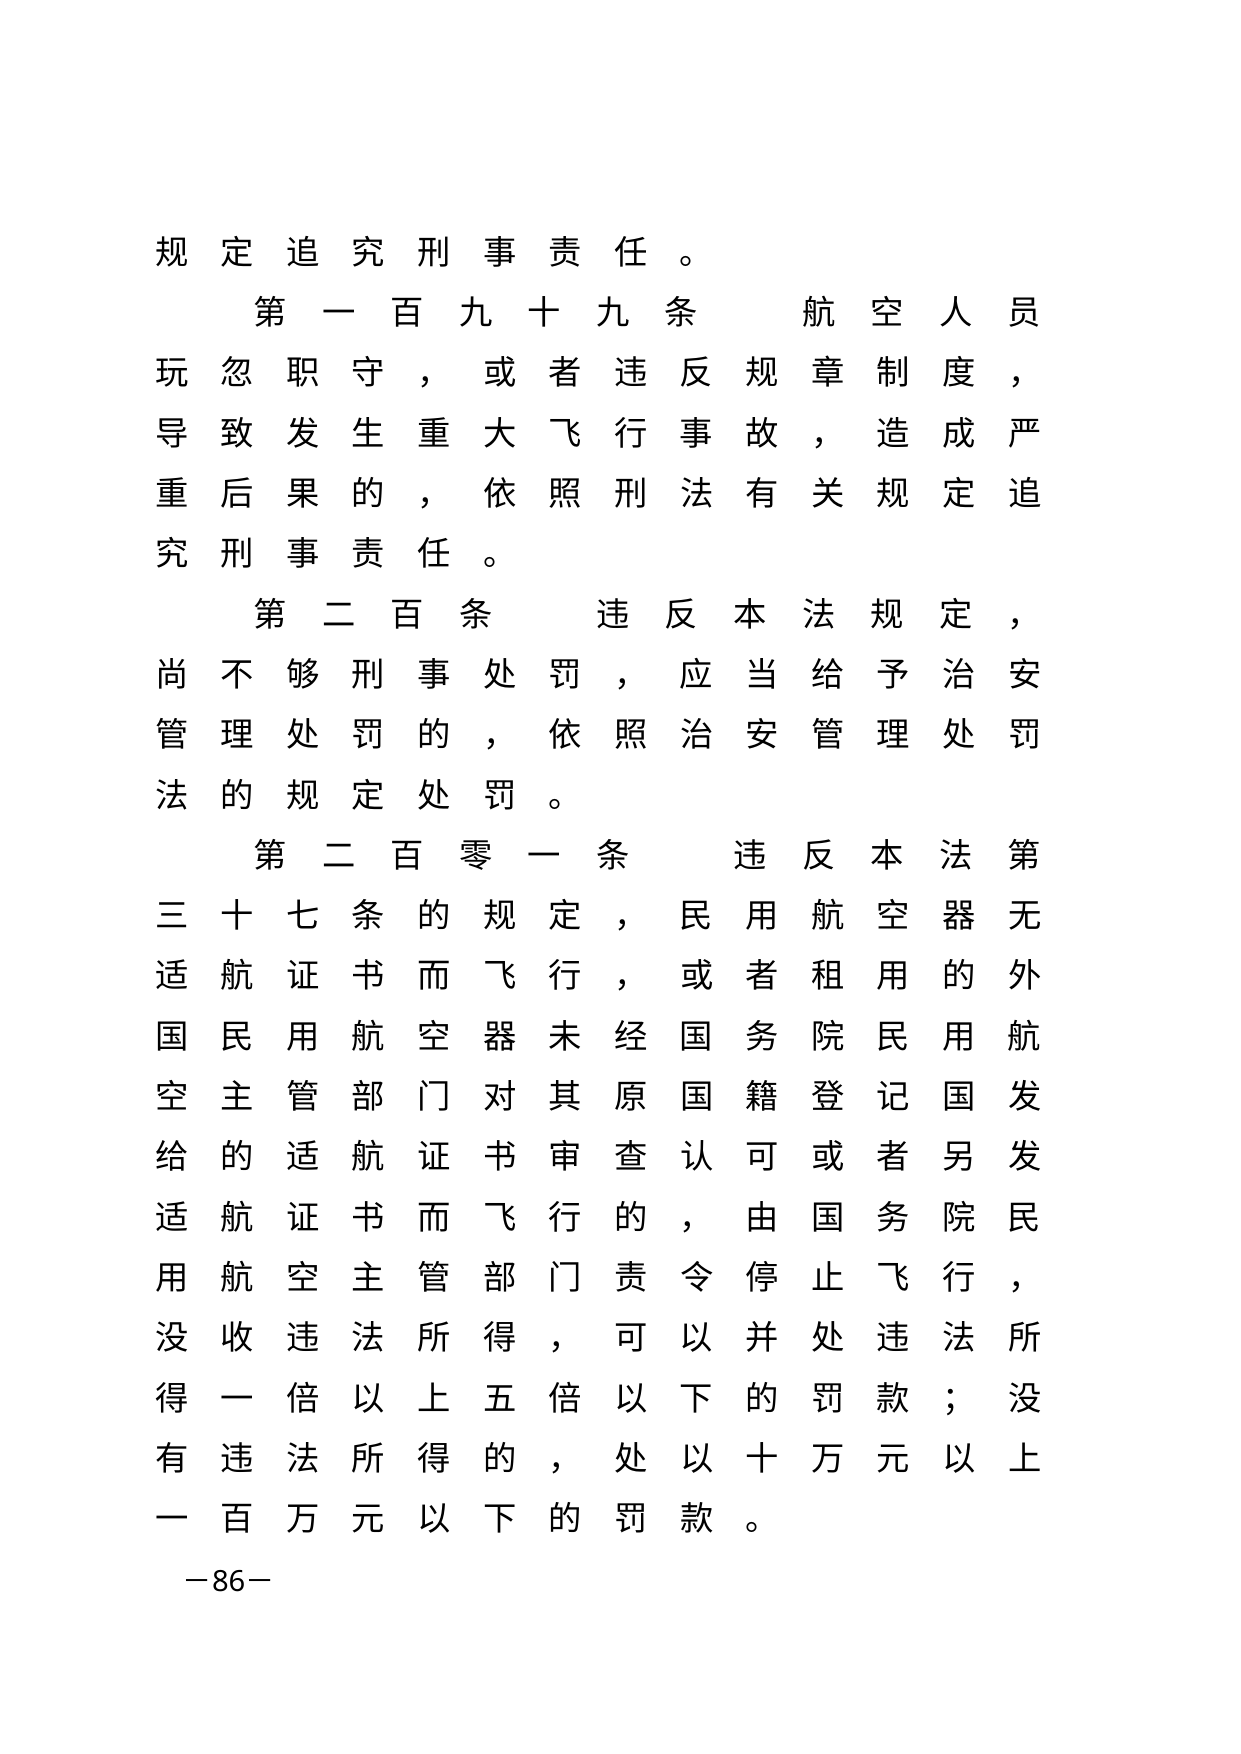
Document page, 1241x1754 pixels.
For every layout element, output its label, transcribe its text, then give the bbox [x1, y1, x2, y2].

text 第二百零一条 违反本法第三十七条的规定，民用航空器无适航证书而飞行，或者租用的外国民用航空器未经国务院民用航空主管部门对其原国籍登记国发给的适航证书审查认可或者另发适航证书而飞行的，由国务院民用航空主管部门责令停止飞行，没收违法所得，可以并处违法所得一倍以上五倍以下的罚款；没有违法所得的，处以十万元以上一百万元以下的罚款。 [155, 823, 1073, 1546]
text 第一百九十九条 航空人员玩忽职守，或者违反规章制度，导致发生重大飞行事故，造成严重后果的，依照刑法有关规定追究刑事责任。 [155, 280, 1073, 581]
text 第二百条 违反本法规定，尚不够刑事处罚，应当给予治安管理处罚的，依照治安管理处罚法的规定处罚。 [155, 581, 1073, 823]
text 第一百九十八条 聚众扰乱民用机场秩序的，依照刑法有关规定追究刑事责任。 [155, 219, 1073, 280]
